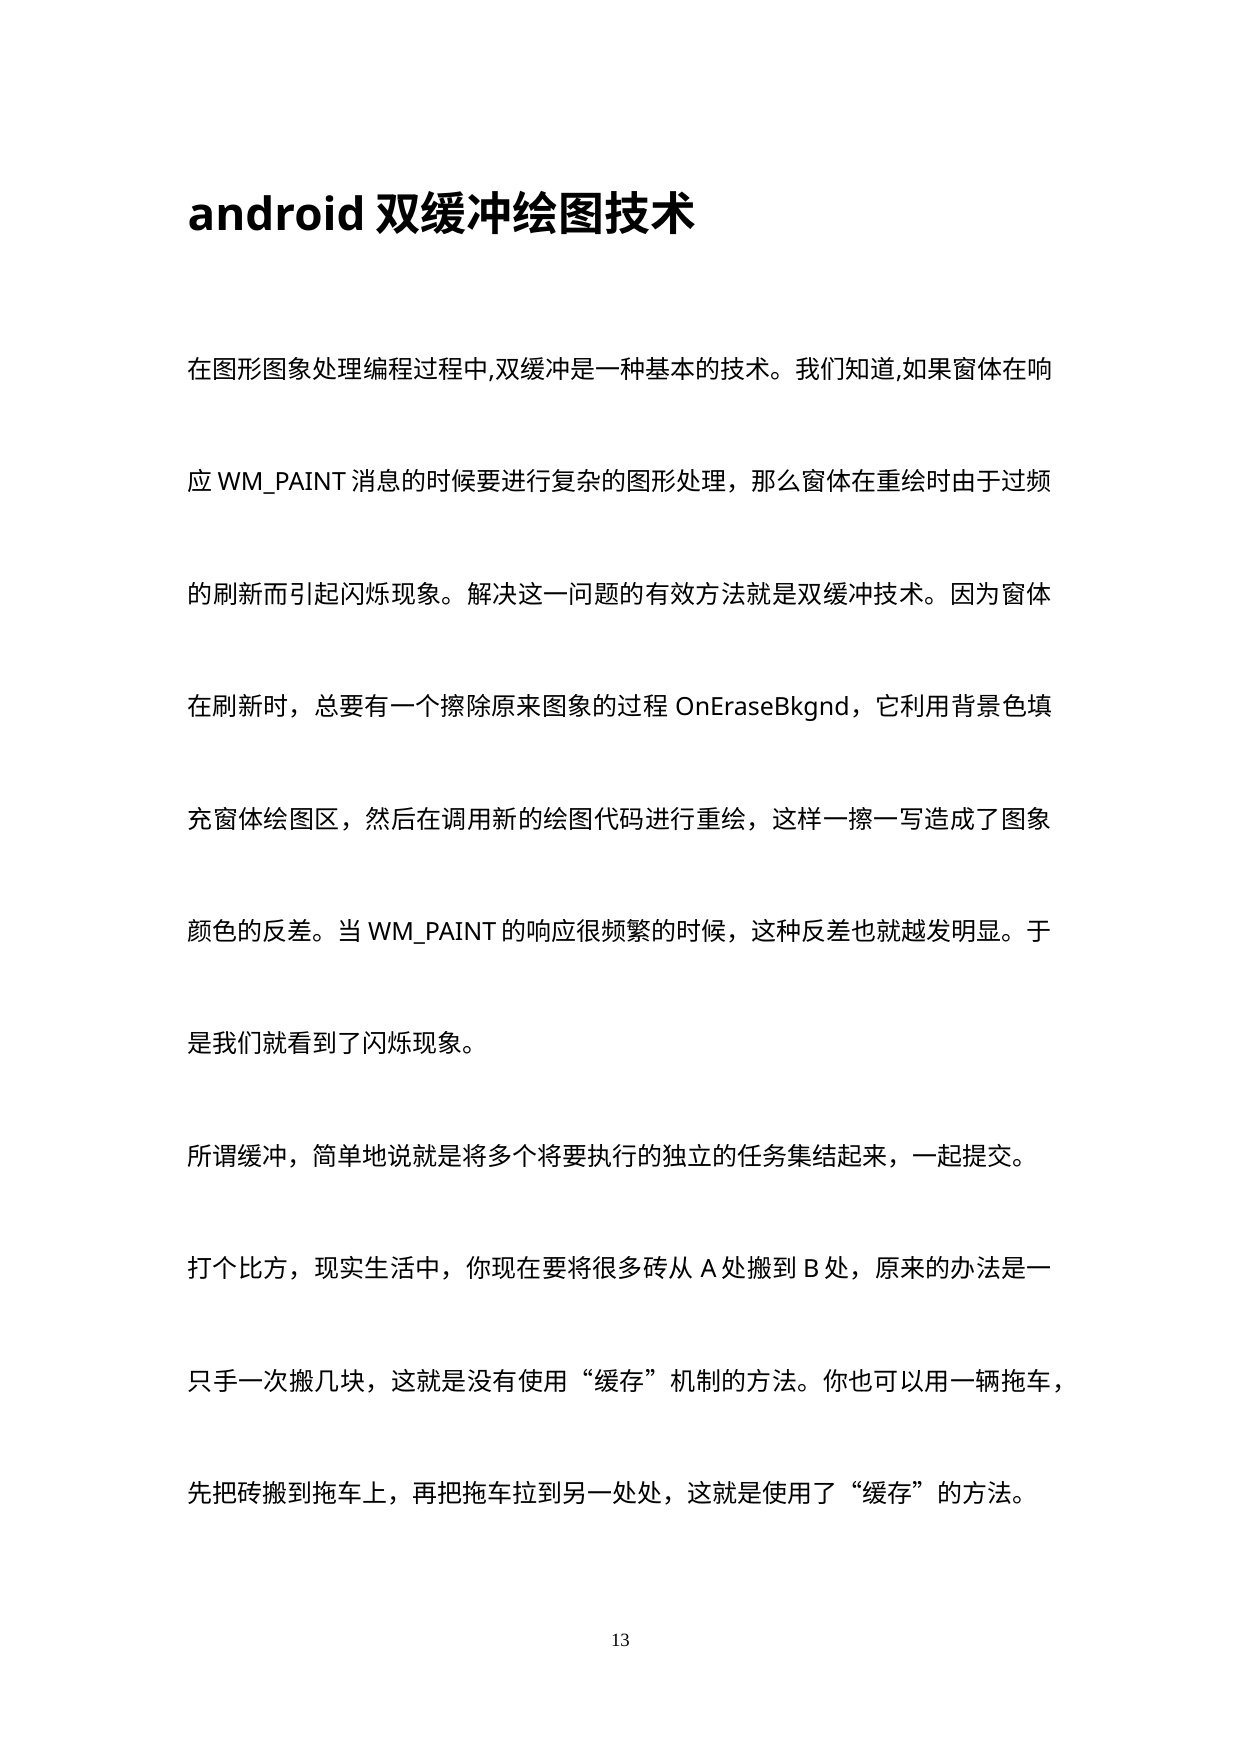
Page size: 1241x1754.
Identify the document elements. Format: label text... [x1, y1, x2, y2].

subtitle android双缓冲绘图技术 [187, 162, 1053, 259]
subtitle 在图形图象处理编程过程中,双缓冲是一种基本的技术。我们知道,如果窗体在响应WM_PAINT消息的时候要进行复杂的图形处理，那么窗体在重绘时由于过频的刷新而引起闪烁现象。解决这一问题的有效方法就是双缓冲技术。因为窗体在刷新时，总要有一个擦除原来图象的过程OnEraseBkgnd，它利用背景色填充窗体绘图区，然后在调用新的绘图代码进行重绘，这样一擦一写造成了图象颜色的反差。当WM_PAINT的响应很频繁的时候，这种反差也就越发明显。于是我们就看到了闪烁现象。 所谓缓冲，简单地说就是将多个将要执行的独立的任务集结起来，一起提交。 打个比方，现实生活中，你现在要将很多砖从A处搬到B处，原来的办法是一只手一次搬几块，这就是没有使用“缓存”机制的方法。你也可以用一辆拖车，先把砖搬到拖车上，再把拖车拉到另一处处，这就是使用了“缓存”的方法。 [187, 335, 1053, 1524]
